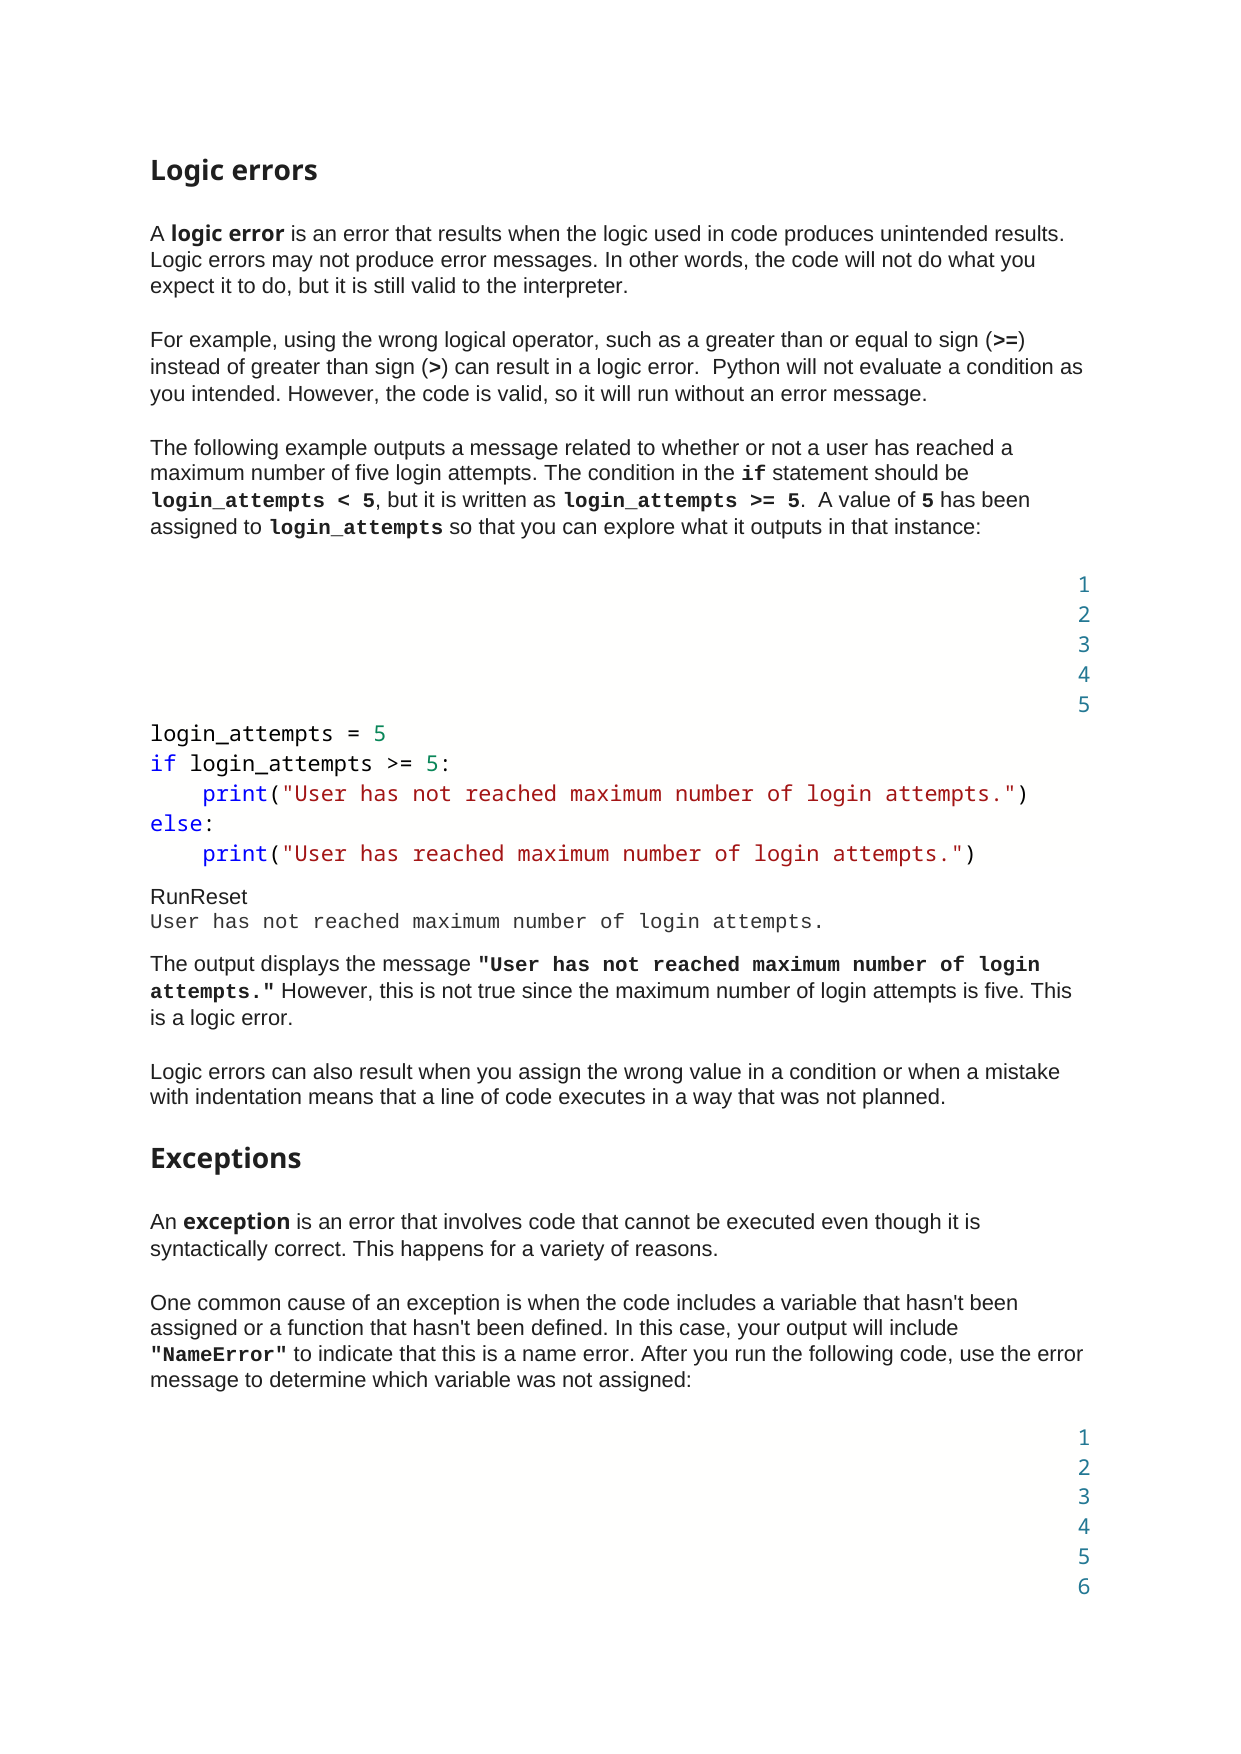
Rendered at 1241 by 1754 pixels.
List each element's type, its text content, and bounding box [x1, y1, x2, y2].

text User has not reached maximum number of login attempts. [150, 909, 1090, 934]
text 5 [150, 689, 1090, 718]
text 2 [150, 1451, 1090, 1481]
text 4 [150, 659, 1090, 689]
text if login_attempts >= 5: [150, 748, 1090, 778]
text 4 [150, 1511, 1090, 1541]
text One common cause of an exception is when the code includes a variable that hasn't been assigned or a function that hasn't been defined. In this case, your output will include "NameError" to indicate that this is a name error. After you run the following code, use the error message to determine which variable was not assigned: [150, 1290, 1090, 1392]
text A logic error is an error that results when the logic used in code produces unintended results. Logic errors may not produce error messages. In other words, the code will not do what you expect it to do, but it is still valid to the interpreter. [150, 217, 1090, 298]
text Exceptions [150, 1138, 1090, 1177]
text 6 [150, 1571, 1090, 1600]
text login_attempts = 5 [150, 718, 1090, 748]
text The output displays the message "User has not reached maximum number of login attempts." However, this is not true since the maximum number of login attempts is five. This is a logic error. [150, 951, 1090, 1030]
text An exception is an error that involves code that cannot be executed even though it is syntactically correct. This happens for a variety of reasons. [150, 1206, 1090, 1261]
text 3 [150, 1481, 1090, 1511]
text 5 [150, 1541, 1090, 1571]
text 1 [150, 1422, 1090, 1451]
text else: [150, 808, 1090, 838]
text Logic errors can also result when you assign the wrong value in a condition or when a mistake with indentation means that a line of code executes in a way that was not planned. [150, 1059, 1090, 1109]
text RunReset [150, 884, 1090, 909]
text print("User has reached maximum number of login attempts.") [150, 838, 1090, 867]
text For example, using the wrong logical operator, such as a greater than or equal to sign (>=) instead of greater than sign (>) can result in a logic error. Python will not evaluate a condition as you intended. However, the code is valid, so it will run without an error message. [150, 327, 1090, 406]
text print("User has not reached maximum number of login attempts.") [150, 778, 1090, 808]
text Logic errors [150, 150, 1090, 188]
text 1 [150, 569, 1090, 599]
text The following example outputs a message related to whether or not a user has reached a maximum number of five login attempts. The condition in the if statement should be login_attempts < 5, but it is written as login_attempts >= 5. A value of 5 has been assigned to login_attempts so that you can explore what it outputs in that instance: [150, 435, 1090, 540]
text 2 [150, 599, 1090, 629]
text 3 [150, 629, 1090, 659]
